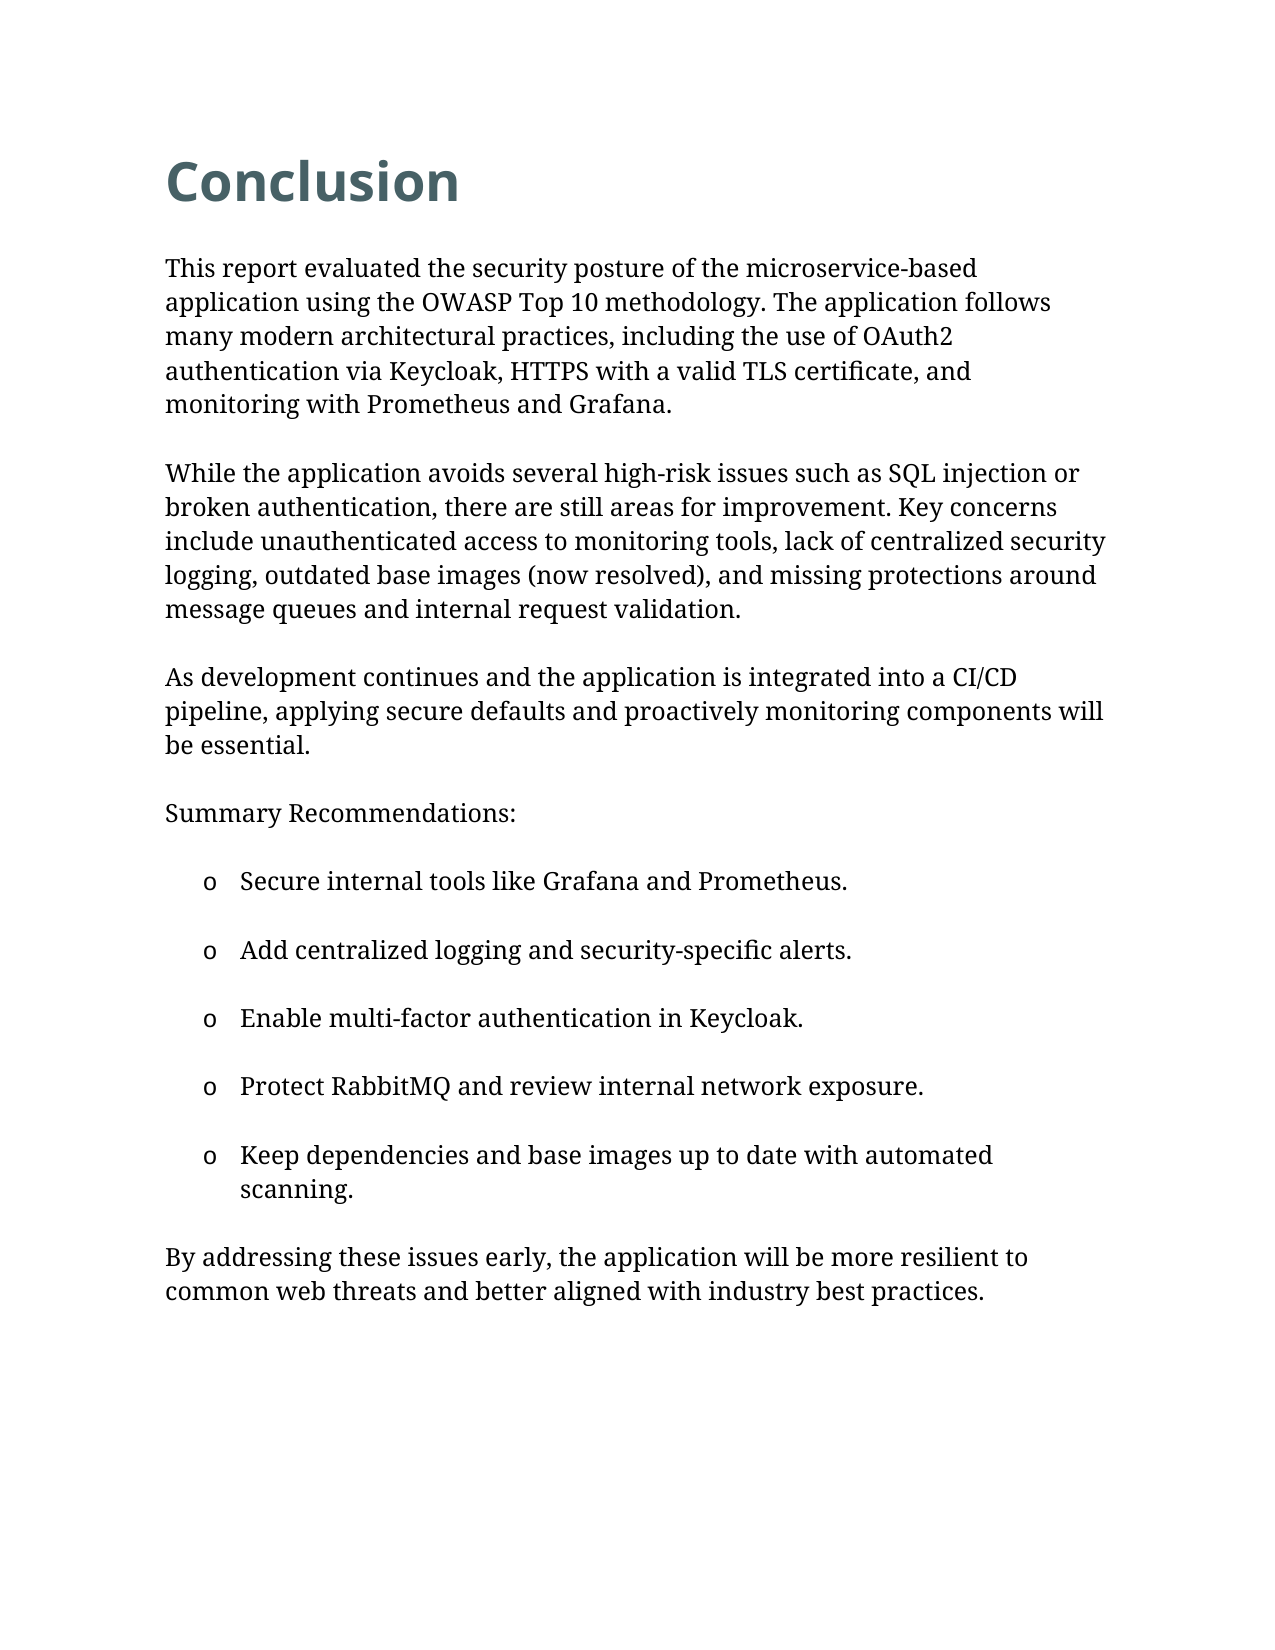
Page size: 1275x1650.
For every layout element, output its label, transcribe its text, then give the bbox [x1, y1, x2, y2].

list Summary Recommendations: [165, 796, 1110, 830]
list Enable multi-factor authentication in Keycloak. [202, 1001, 1110, 1035]
list Protect RabbitMQ and review internal network exposure. [202, 1069, 1110, 1103]
list This report evaluated the security posture of the microservice-based application using the OWASP Top 10 methodology. The application follows many modern architectural practices, including the use of OAuth2 authentication via Keycloak, HTTPS with a valid TLS certificate, and monitoring with Prometheus and Grafana. [165, 251, 1110, 421]
list By addressing these issues early, the application will be more resilient to common web threats and better aligned with industry best practices. [165, 1240, 1110, 1308]
list While the application avoids several high-risk issues such as SQL injection or broken authentication, there are still areas for improvement. Key concerns include unauthenticated access to monitoring tools, lack of centralized security logging, outdated base images (now resolved), and missing protections around message queues and internal request validation. [165, 455, 1110, 626]
list Secure internal tools like Grafana and Prometheus. [202, 864, 1110, 898]
subtitle Conclusion [165, 143, 1200, 217]
list Add centralized logging and security-specific alerts. [202, 932, 1110, 967]
list Keep dependencies and base images up to date with automated scanning. [202, 1137, 1110, 1206]
list As development continues and the application is integrated into a CI/CD pipeline, applying secure defaults and proactively monitoring components will be essential. [165, 660, 1110, 762]
